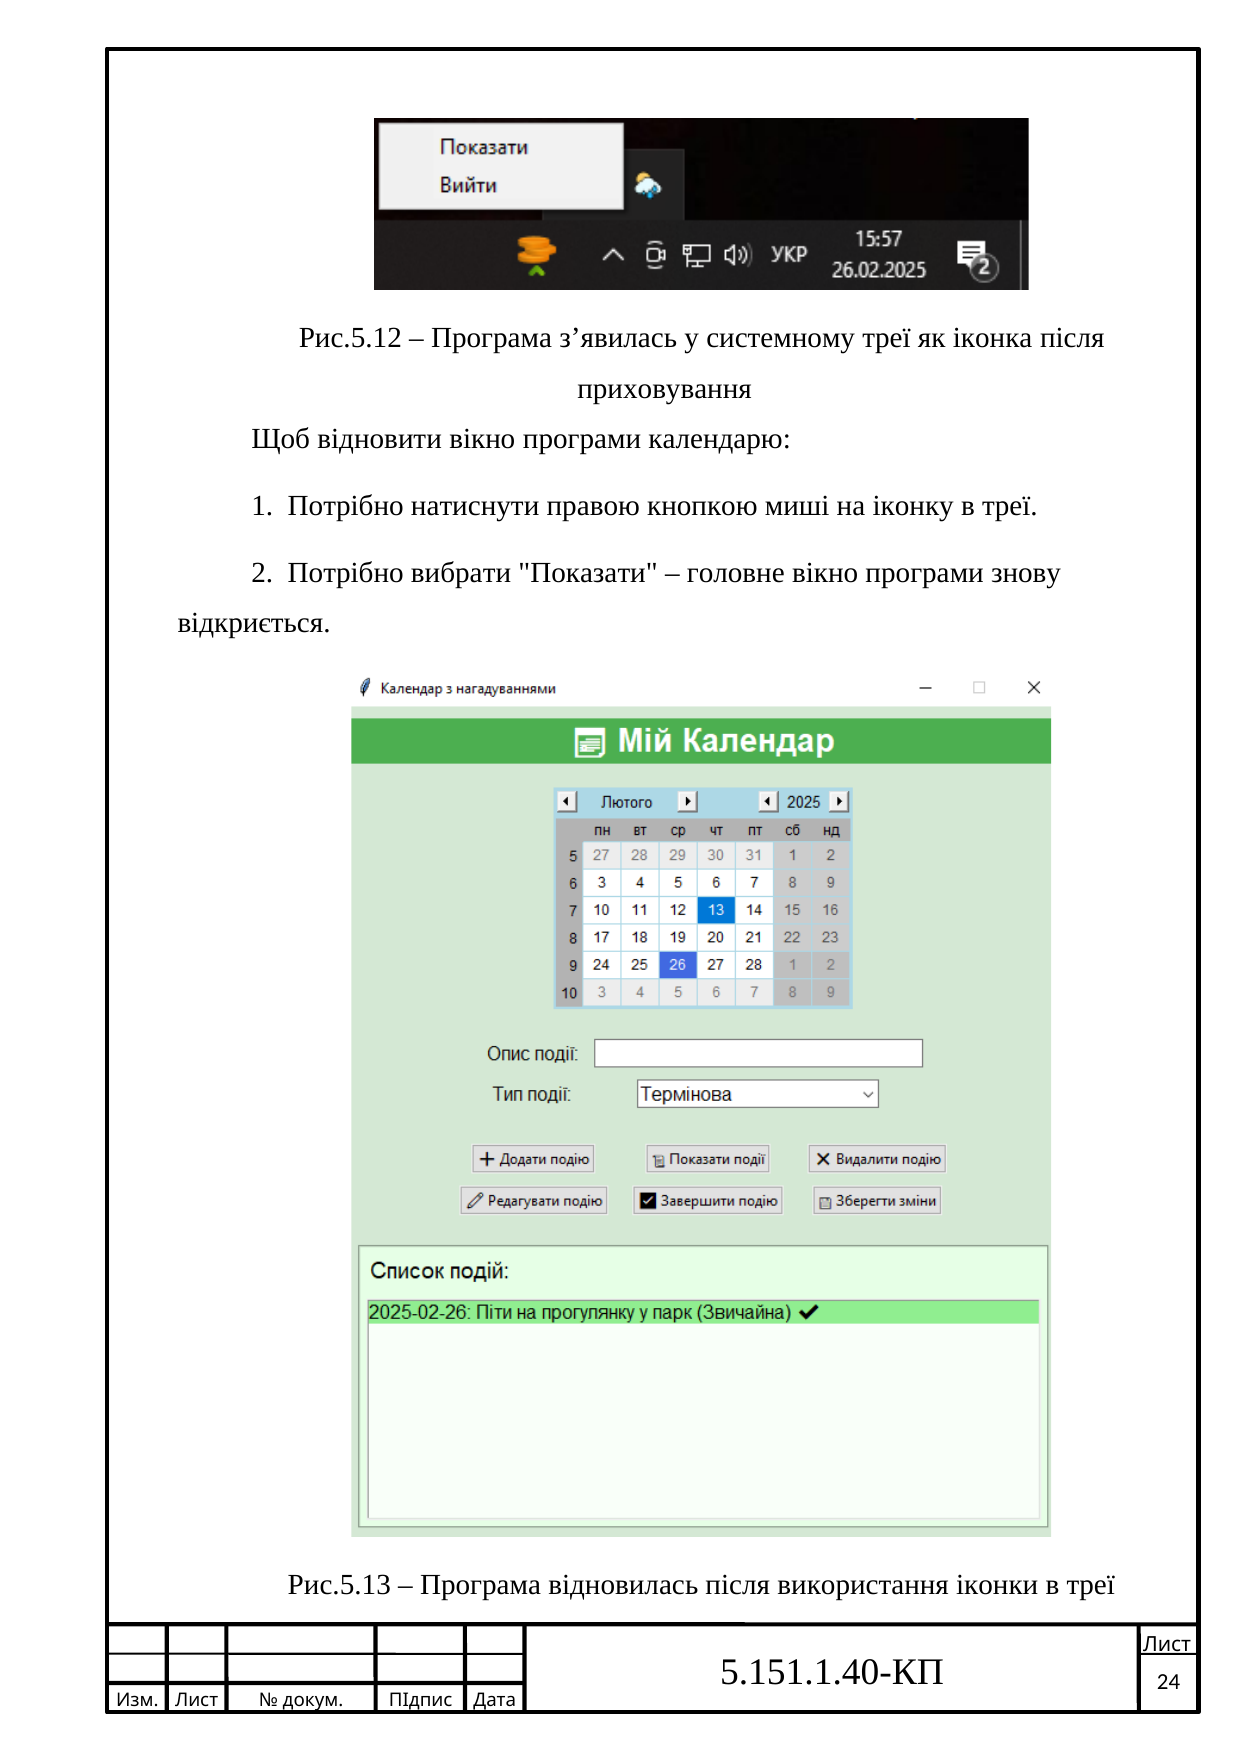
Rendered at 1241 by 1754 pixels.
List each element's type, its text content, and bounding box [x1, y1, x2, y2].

text 1. Потрібно натиснути правою кнопкою миші на іконку в треї. [177, 488, 1152, 522]
text 2. Потрібно вибрати "Показати" – головне вікно програми знову відкриється. [177, 555, 1152, 639]
text Рис.5.13 – Програма відновилась після використання іконки в треї [177, 1567, 1152, 1601]
picture [374, 118, 1029, 290]
text Щоб відновити вікно програми календарю: [177, 421, 1152, 455]
text Рис.5.12 – Програма з’явилась у системному треї як іконка після приховування [177, 321, 1152, 404]
picture [351, 672, 1052, 1537]
